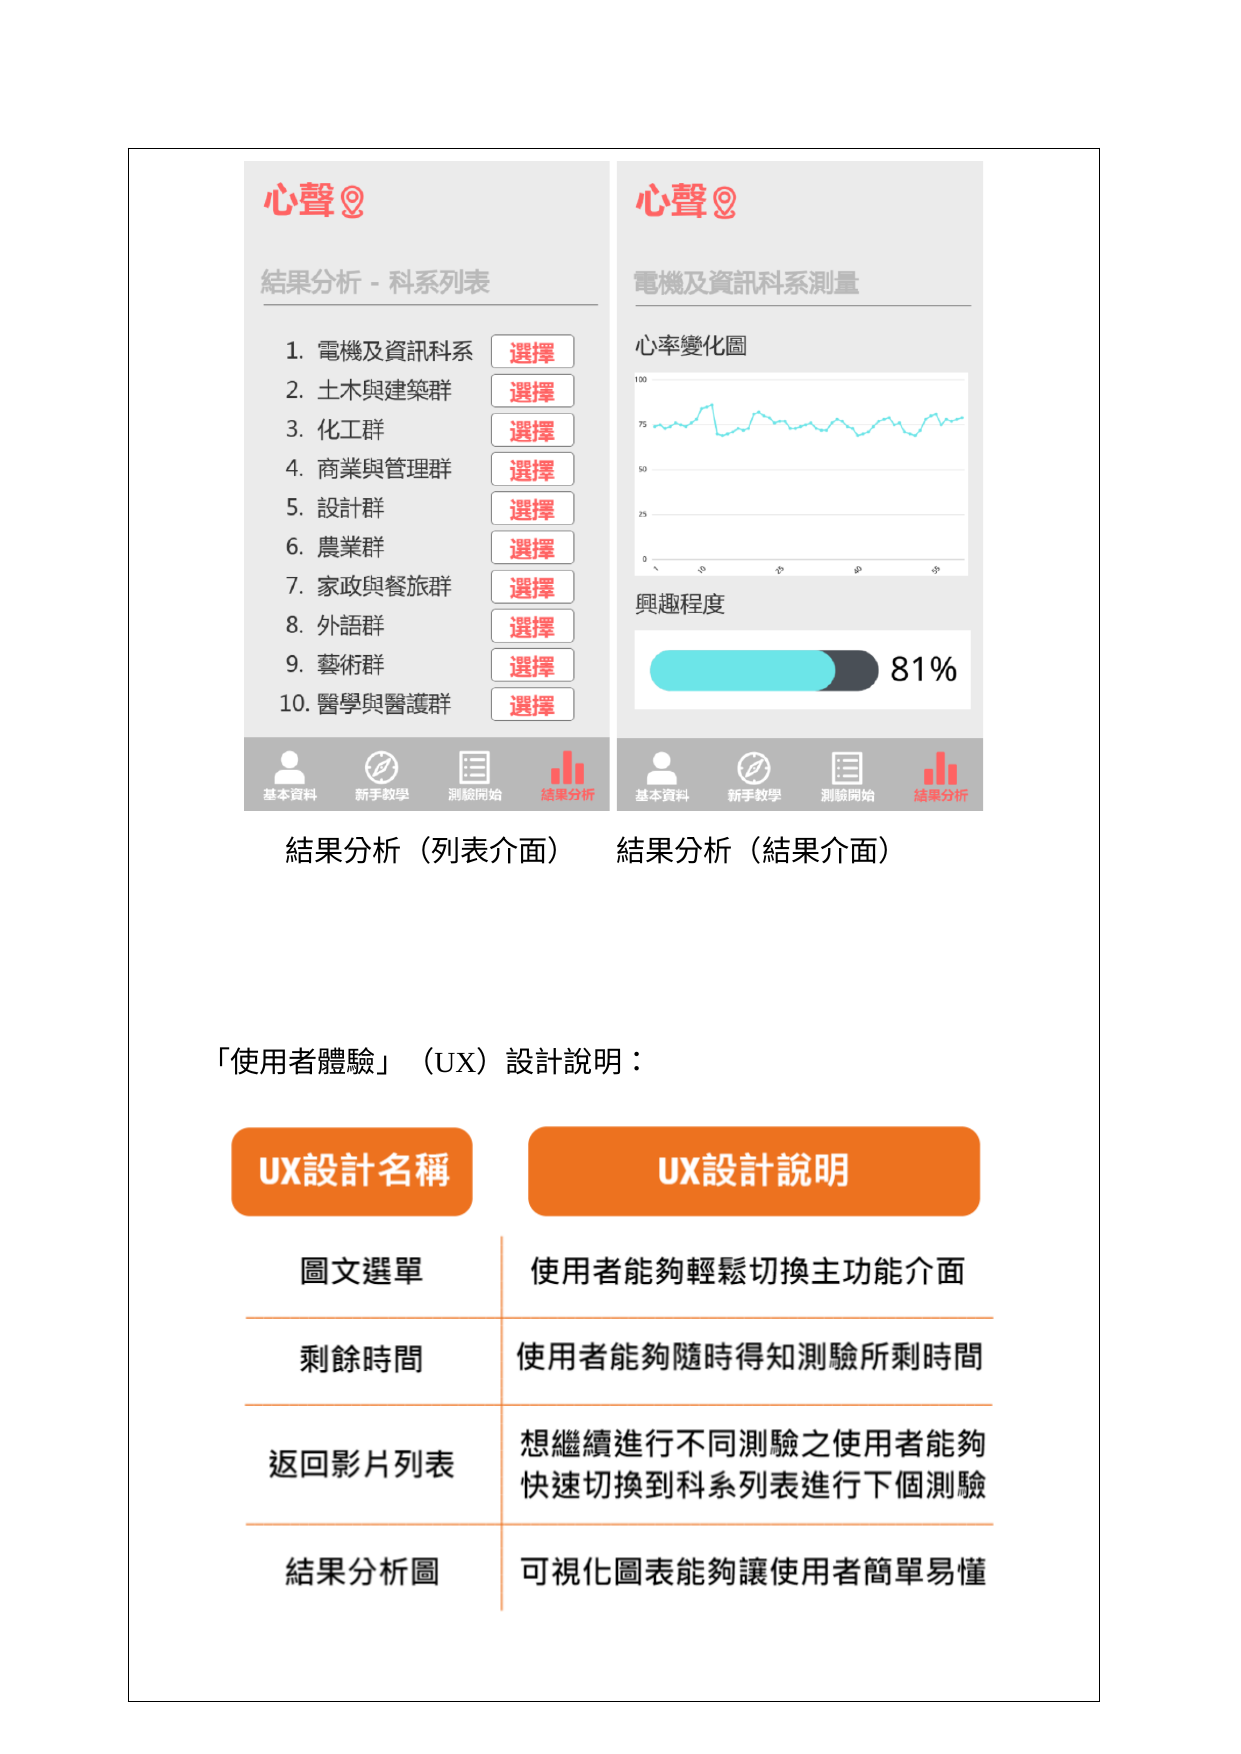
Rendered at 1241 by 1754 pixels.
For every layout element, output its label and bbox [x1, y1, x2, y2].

picture [616, 161, 984, 811]
table_header [129, 149, 1099, 1701]
picture [244, 161, 610, 811]
